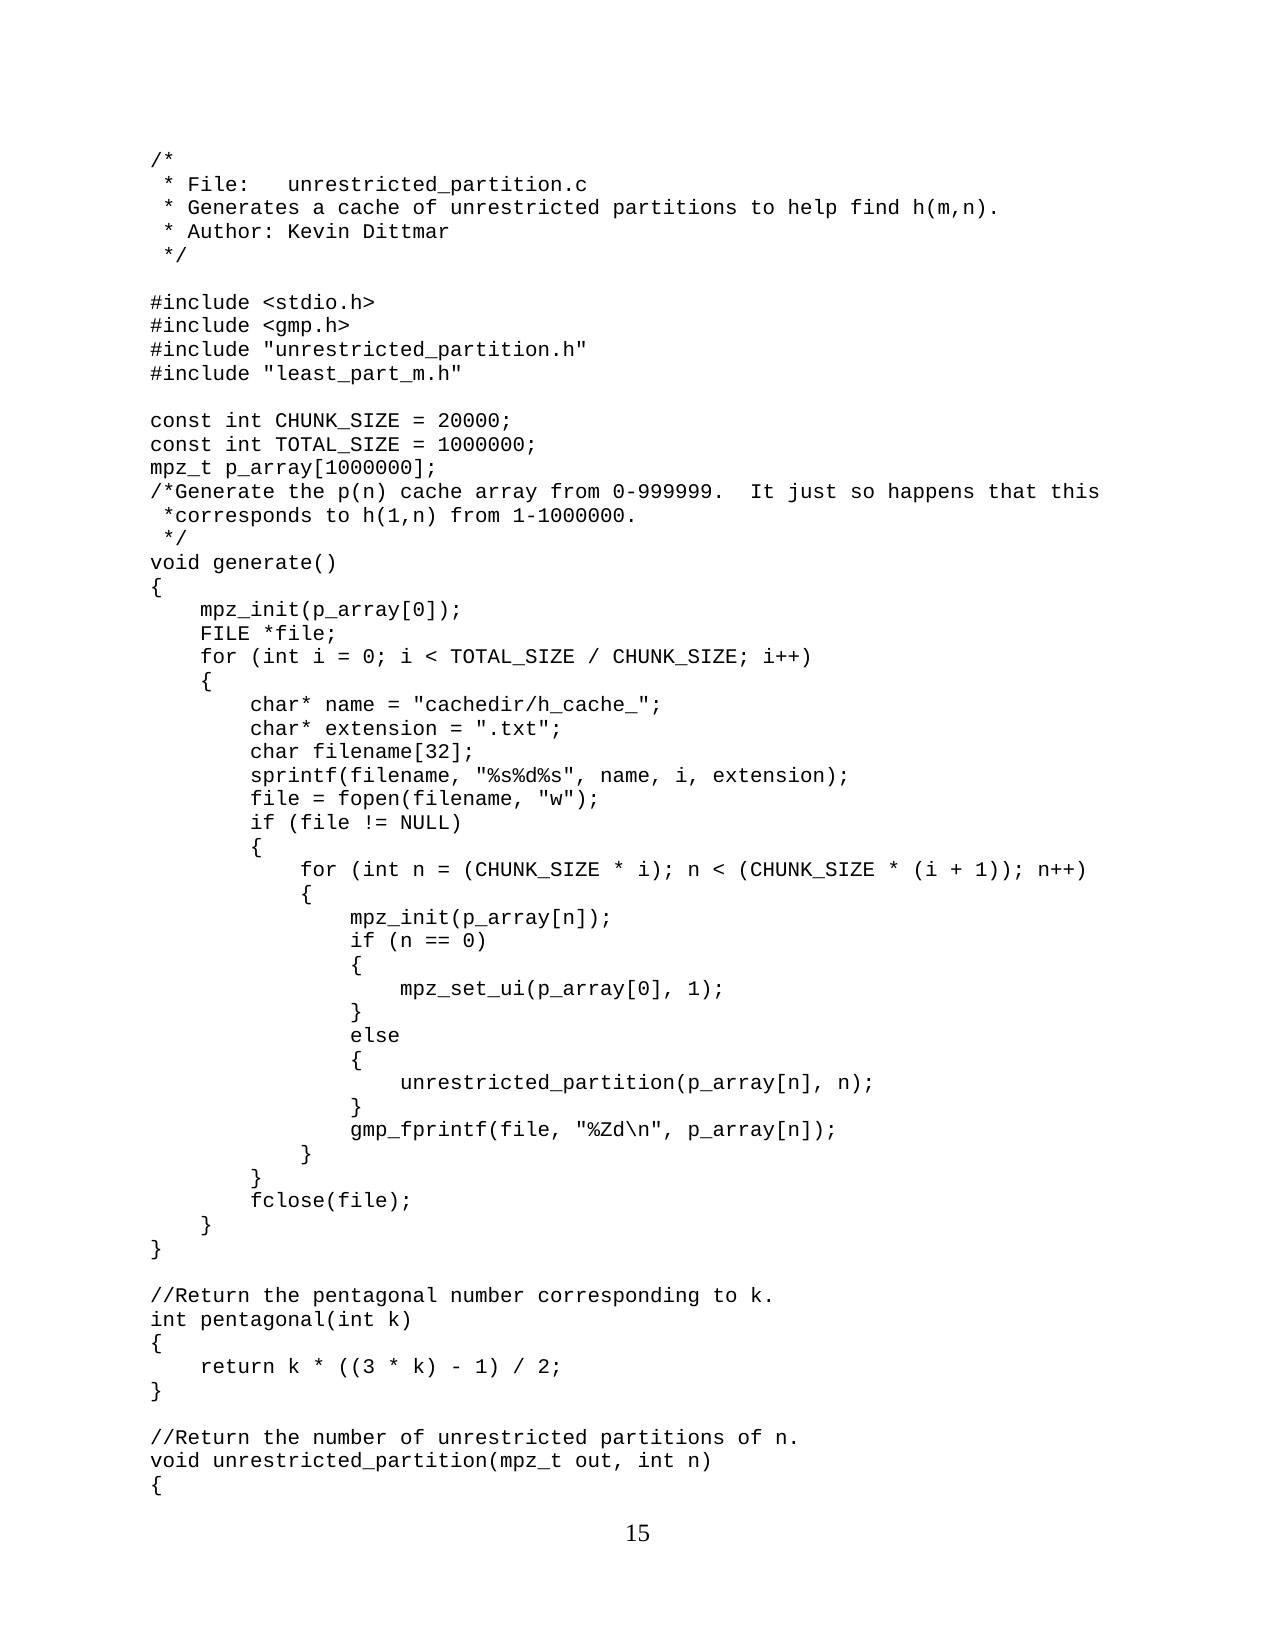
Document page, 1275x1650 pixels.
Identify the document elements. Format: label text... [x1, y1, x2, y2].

text { [150, 1048, 1125, 1072]
text if (file != NULL) [150, 812, 1125, 836]
text * Generates a cache of unrestricted partitions to help find h(m,n). [150, 197, 1125, 221]
text file = fopen(filename, "w"); [150, 788, 1125, 812]
text mpz_init(p_array[n]); [150, 907, 1125, 930]
text //Return the pentagonal number corresponding to k. [150, 1285, 1125, 1309]
text { [150, 883, 1125, 907]
text { [150, 1474, 1125, 1498]
text char filename[32]; [150, 741, 1125, 765]
text else [150, 1025, 1125, 1048]
text */ [150, 244, 1125, 268]
text } [150, 1096, 1125, 1119]
text if (n == 0) [150, 930, 1125, 954]
text int pentagonal(int k) [150, 1309, 1125, 1332]
text unrestricted_partition(p_array[n], n); [150, 1072, 1125, 1096]
text /*Generate the p(n) cache array from 0-999999. It just so happens that this [150, 481, 1125, 505]
text char* name = "cachedir/h_cache_"; [150, 694, 1125, 717]
text sprintf(filename, "%s%d%s", name, i, extension); [150, 765, 1125, 788]
text char* extension = ".txt"; [150, 717, 1125, 741]
text mpz_init(p_array[0]); [150, 599, 1125, 623]
text for (int n = (CHUNK_SIZE * i); n < (CHUNK_SIZE * (i + 1)); n++) [150, 859, 1125, 883]
text return k * ((3 * k) - 1) / 2; [150, 1356, 1125, 1379]
text for (int i = 0; i < TOTAL_SIZE / CHUNK_SIZE; i++) [150, 647, 1125, 670]
text * Author: Kevin Dittmar [150, 221, 1125, 244]
text { [150, 670, 1125, 694]
text mpz_t p_array[1000000]; [150, 457, 1125, 481]
text { [150, 576, 1125, 599]
text } [150, 1214, 1125, 1238]
text { [150, 836, 1125, 859]
text gmp_fprintf(file, "%Zd\n", p_array[n]); [150, 1119, 1125, 1143]
text const int TOTAL_SIZE = 1000000; [150, 434, 1125, 457]
text #include <stdio.h> [150, 292, 1125, 316]
text *corresponds to h(1,n) from 1-1000000. [150, 505, 1125, 528]
text } [150, 1238, 1125, 1261]
text fclose(file); [150, 1190, 1125, 1214]
text /* [150, 150, 1125, 174]
text #include <gmp.h> [150, 316, 1125, 339]
text void generate() [150, 552, 1125, 576]
text //Return the number of unrestricted partitions of n. [150, 1427, 1125, 1451]
text const int CHUNK_SIZE = 20000; [150, 410, 1125, 434]
text } [150, 1167, 1125, 1190]
text { [150, 954, 1125, 978]
text #include "least_part_m.h" [150, 363, 1125, 386]
text mpz_set_ui(p_array[0], 1); [150, 978, 1125, 1001]
text } [150, 1143, 1125, 1167]
text FILE *file; [150, 623, 1125, 647]
text */ [150, 528, 1125, 552]
text void unrestricted_partition(mpz_t out, int n) [150, 1451, 1125, 1474]
text * File: unrestricted_partition.c [150, 174, 1125, 197]
text } [150, 1379, 1125, 1403]
text { [150, 1332, 1125, 1356]
text } [150, 1001, 1125, 1025]
text #include "unrestricted_partition.h" [150, 339, 1125, 363]
